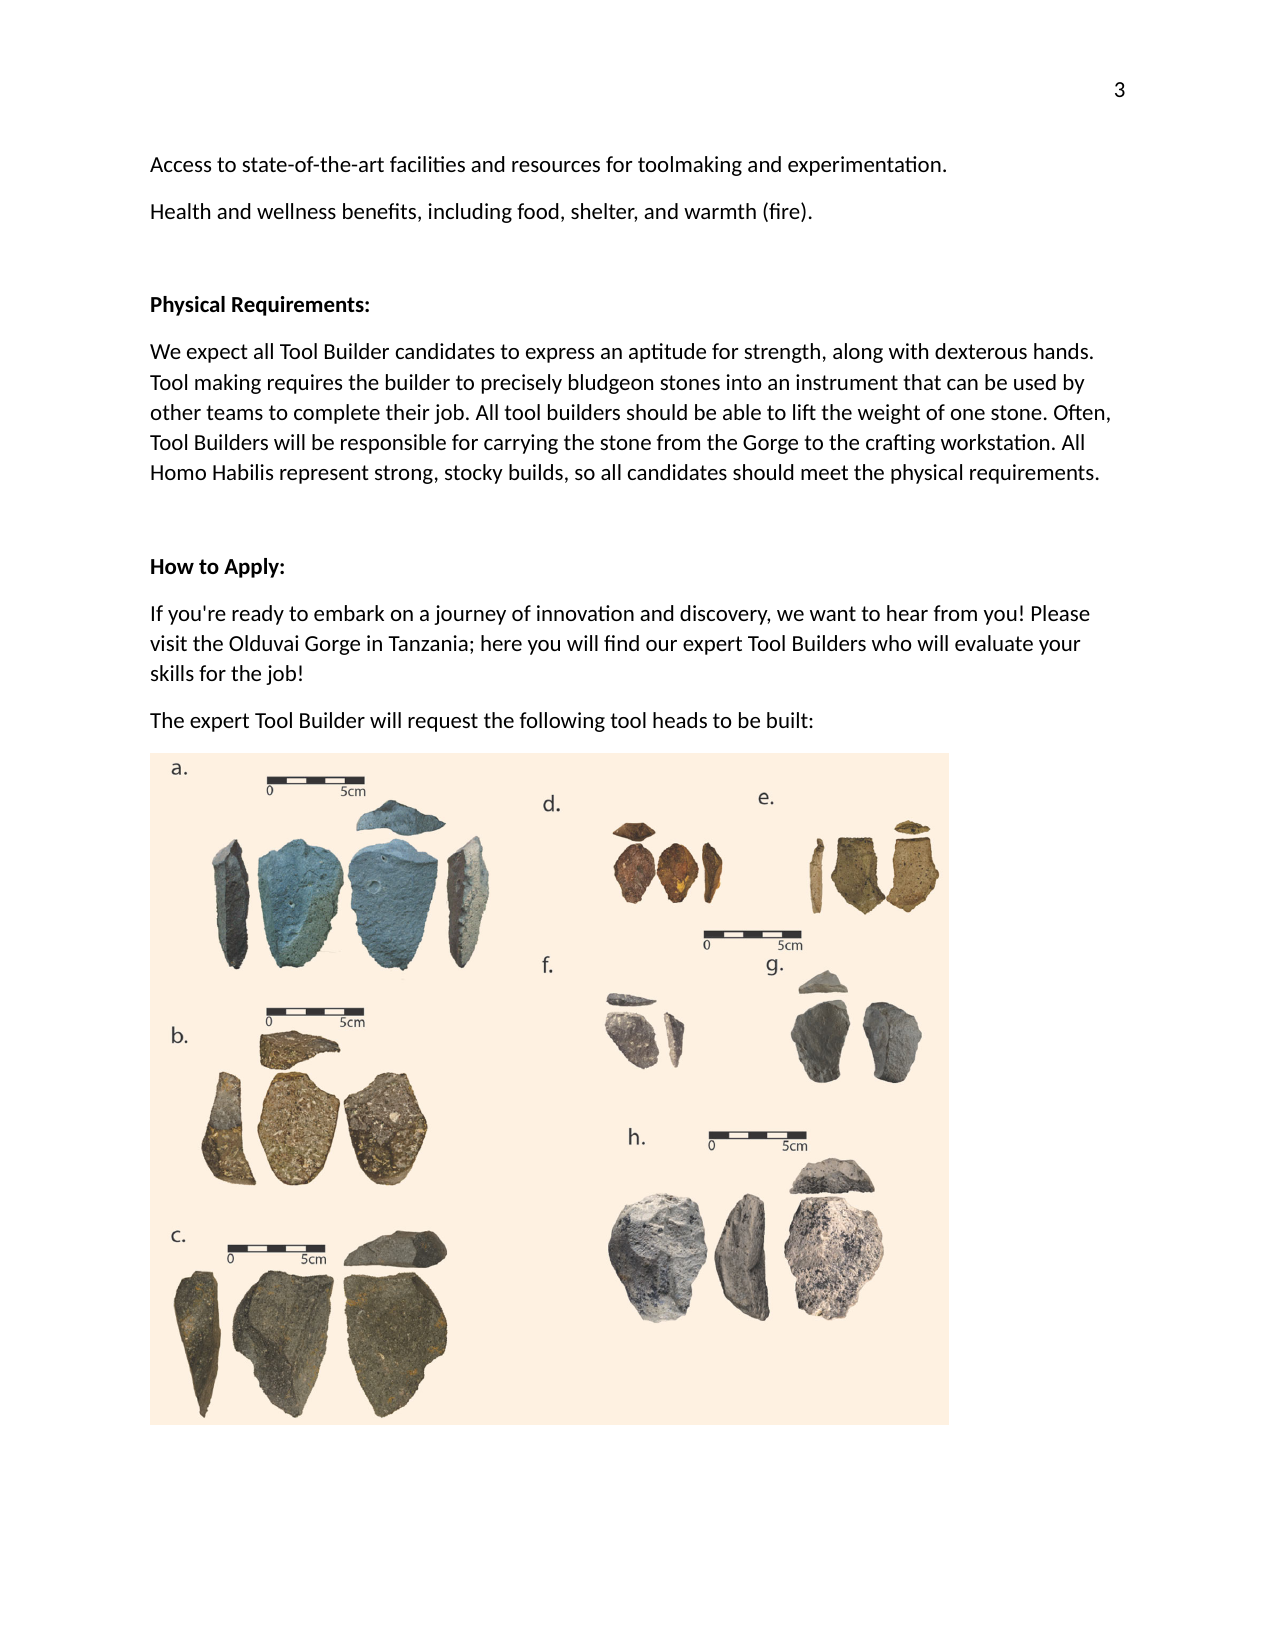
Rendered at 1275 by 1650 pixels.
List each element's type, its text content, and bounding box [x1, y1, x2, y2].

text If you're ready to embark on a journey of innovation and discovery, we want to hear from you! Please visit the Olduvai Gorge in Tanzania; here you will find our expert Tool Builders who will evaluate your skills for the job! [150, 599, 1125, 687]
picture [150, 753, 949, 1425]
text The expert Tool Builder will request the following tool heads to be built: [150, 706, 1125, 734]
text How to Apply: [150, 552, 1125, 580]
text We expect all Tool Builder candidates to express an aptitude for strength, along with dexterous hands. Tool making requires the builder to precisely bludgeon stones into an instrument that can be used by other teams to complete their job. All tool builders should be able to lift the weight of one stone. Often, Tool Builders will be responsible for carrying the stone from the Gorge to the crafting workstation. All Homo Habilis represent strong, stocky builds, so all candidates should meet the physical requirements. [150, 337, 1125, 486]
text Access to state-of-the-art facilities and resources for toolmaking and experimentation. [150, 150, 1125, 178]
text Physical Requirements: [150, 291, 1125, 319]
text Health and wellness benefits, including food, shelter, and warmth (fire). [150, 197, 1125, 225]
